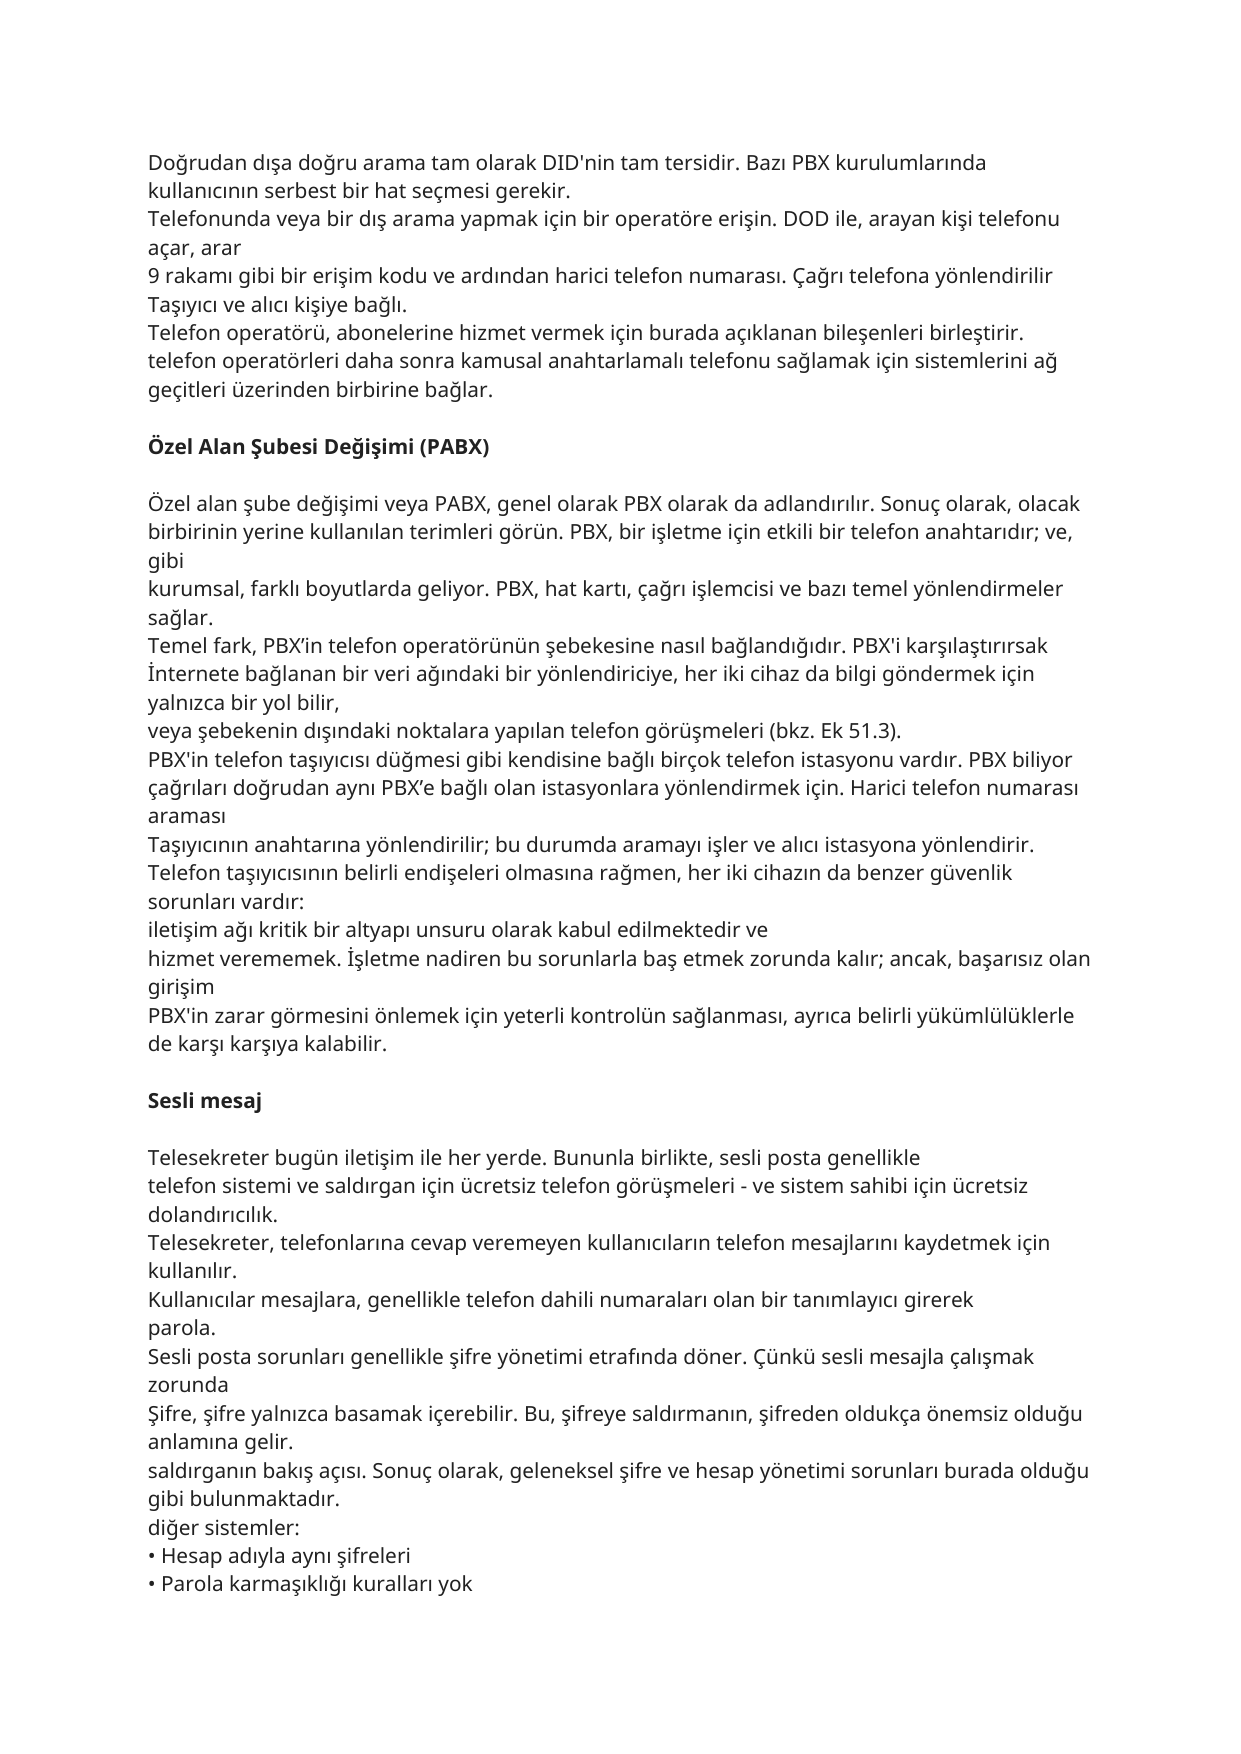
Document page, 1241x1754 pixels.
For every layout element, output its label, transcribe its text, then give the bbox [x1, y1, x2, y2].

text Özel alan şube değişimi veya PABX, genel olarak PBX olarak da adlandırılır. Sonuç olarak, olacak [148, 489, 1093, 517]
text Telesekreter, telefonlarına cevap veremeyen kullanıcıların telefon mesajlarını kaydetmek için kullanılır. [148, 1228, 1093, 1285]
text PBX'in zarar görmesini önlemek için yeterli kontrolün sağlanması, ayrıca belirli yükümlülüklerle de karşı karşıya kalabilir. [148, 1001, 1093, 1058]
text Telefon operatörü, abonelerine hizmet vermek için burada açıklanan bileşenleri birleştirir. [148, 318, 1093, 347]
text Taşıyıcı ve alıcı kişiye bağlı. [148, 290, 1093, 318]
text telefon sistemi ve saldırgan için ücretsiz telefon görüşmeleri - ve sistem sahibi için ücretsiz dolandırıcılık. [148, 1171, 1093, 1228]
text iletişim ağı kritik bir altyapı unsuru olarak kabul edilmektedir ve [148, 915, 1093, 944]
text kurumsal, farklı boyutlarda geliyor. PBX, hat kartı, çağrı işlemcisi ve bazı temel yönlendirmeler sağlar. [148, 574, 1093, 631]
text Temel fark, PBX’in telefon operatörünün şebekesine nasıl bağlandığıdır. PBX'i karşılaştırırsak [148, 631, 1093, 659]
text parola. [148, 1313, 1093, 1342]
text Telefonunda veya bir dış arama yapmak için bir operatöre erişin. DOD ile, arayan kişi telefonu açar, arar [148, 204, 1093, 261]
text • Parola karmaşıklığı kuralları yok [148, 1569, 1093, 1598]
text Kullanıcılar mesajlara, genellikle telefon dahili numaraları olan bir tanımlayıcı girerek [148, 1285, 1093, 1313]
text Doğrudan dışa doğru arama tam olarak DID'nin tam tersidir. Bazı PBX kurulumlarında kullanıcının serbest bir hat seçmesi gerekir. [148, 148, 1093, 204]
text Taşıyıcının anahtarına yönlendirilir; bu durumda aramayı işler ve alıcı istasyona yönlendirir. [148, 830, 1093, 858]
text Telefon taşıyıcısının belirli endişeleri olmasına rağmen, her iki cihazın da benzer güvenlik sorunları vardır: [148, 858, 1093, 915]
text diğer sistemler: [148, 1513, 1093, 1541]
text Sesli posta sorunları genellikle şifre yönetimi etrafında döner. Çünkü sesli mesajla çalışmak zorunda [148, 1342, 1093, 1399]
text birbirinin yerine kullanılan terimleri görün. PBX, bir işletme için etkili bir telefon anahtarıdır; ve, gibi [148, 517, 1093, 574]
text telefon operatörleri daha sonra kamusal anahtarlamalı telefonu sağlamak için sistemlerini ağ geçitleri üzerinden birbirine bağlar. [148, 347, 1093, 403]
text çağrıları doğrudan aynı PBX’e bağlı olan istasyonlara yönlendirmek için. Harici telefon numarası araması [148, 773, 1093, 830]
text Sesli mesaj [148, 1086, 1093, 1114]
text Özel Alan Şubesi Değişimi (PABX) [148, 432, 1093, 460]
text veya şebekenin dışındaki noktalara yapılan telefon görüşmeleri (bkz. Ek 51.3). [148, 716, 1093, 745]
text • Hesap adıyla aynı şifreleri [148, 1541, 1093, 1569]
text Şifre, şifre yalnızca basamak içerebilir. Bu, şifreye saldırmanın, şifreden oldukça önemsiz olduğu anlamına gelir. [148, 1399, 1093, 1456]
text hizmet verememek. İşletme nadiren bu sorunlarla baş etmek zorunda kalır; ancak, başarısız olan girişim [148, 944, 1093, 1001]
text İnternete bağlanan bir veri ağındaki bir yönlendiriciye, her iki cihaz da bilgi göndermek için yalnızca bir yol bilir, [148, 659, 1093, 716]
text 9 rakamı gibi bir erişim kodu ve ardından harici telefon numarası. Çağrı telefona yönlendirilir [148, 261, 1093, 290]
text saldırganın bakış açısı. Sonuç olarak, geleneksel şifre ve hesap yönetimi sorunları burada olduğu gibi bulunmaktadır. [148, 1456, 1093, 1513]
text Telesekreter bugün iletişim ile her yerde. Bununla birlikte, sesli posta genellikle [148, 1143, 1093, 1171]
text PBX'in telefon taşıyıcısı düğmesi gibi kendisine bağlı birçok telefon istasyonu vardır. PBX biliyor [148, 745, 1093, 773]
